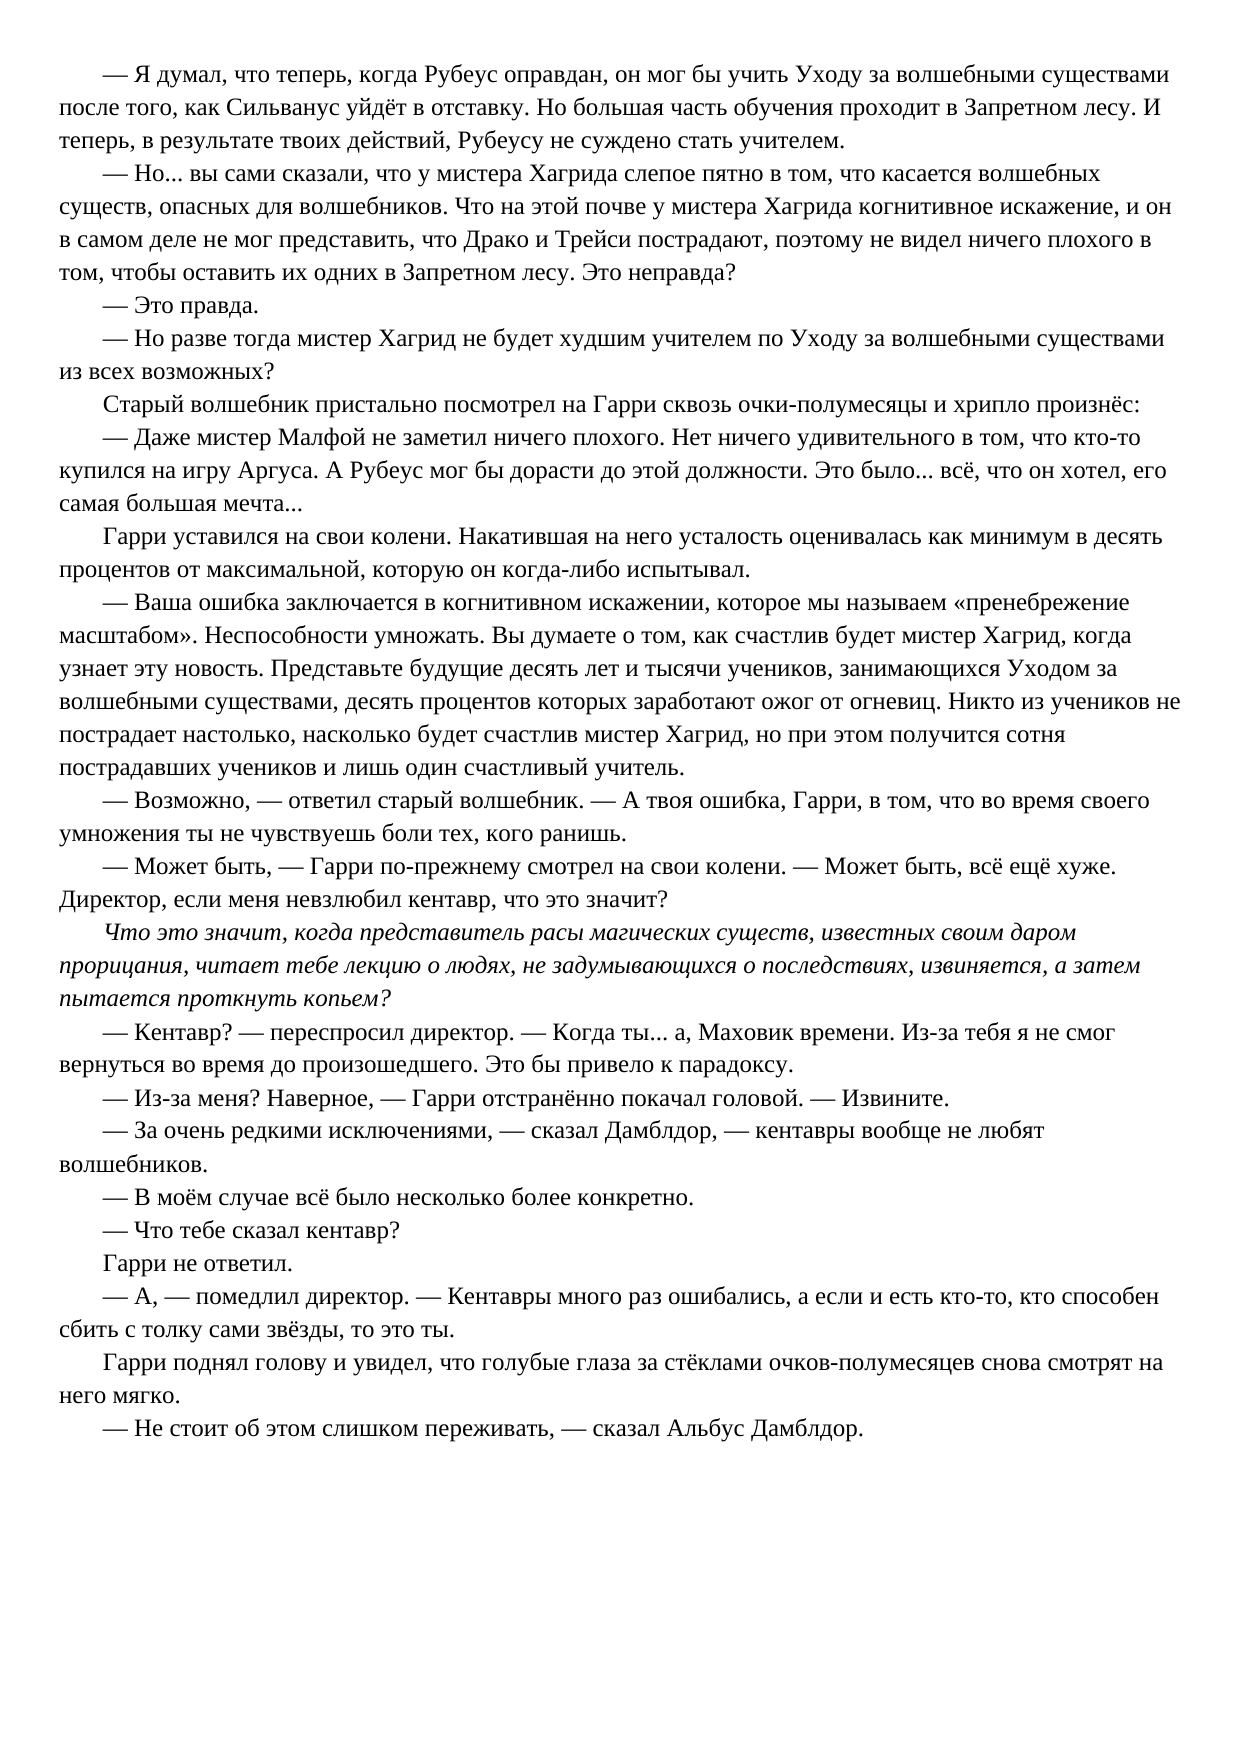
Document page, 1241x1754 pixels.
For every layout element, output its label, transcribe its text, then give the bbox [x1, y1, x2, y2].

text — А, — помедлил директор. — Кентавры много раз ошибались, а если и есть кто-то, кто способен сбить с толку сами звёзды, то это ты. [59, 1281, 1181, 1342]
text — Не стоит об этом слишком переживать, — сказал Альбус Дамблдор. [59, 1413, 1181, 1442]
text Гарри не ответил. [59, 1248, 1181, 1276]
text — Даже мистер Малфой не заметил ничего плохого. Нет ничего удивительного в том, что кто-то купился на игру Аргуса. А Рубеус мог бы дорасти до этой должности. Это было... всё, что он хотел, его самая большая мечта... [59, 422, 1181, 517]
text Что это значит, когда представитель расы магических существ, известных своим даром прорицания, читает тебе лекцию о людях, не задумывающихся о последствиях, извиняется, а затем пытается проткнуть копьем? [59, 917, 1181, 1012]
text — Но... вы сами сказали, что у мистера Хагрида слепое пятно в том, что касается волшебных существ, опасных для волшебников. Что на этой почве у мистера Хагрида когнитивное искажение, и он в самом деле не мог представить, что Драко и Трейси пострадают, поэтому не видел ничего плохого в том, чтобы оставить их одних в Запретном лесу. Это неправда? [59, 158, 1181, 286]
text Старый волшебник пристально посмотрел на Гарри сквозь очки-полумесяцы и хрипло произнёс: [59, 389, 1181, 418]
text — Что тебе сказал кентавр? [59, 1215, 1181, 1243]
text — Из-за меня? Наверное, — Гарри отстранённо покачал головой. — Извините. [59, 1083, 1181, 1111]
text — Кентавр? — переспросил директор. — Когда ты... а, Маховик времени. Из-за тебя я не смог вернуться во время до произошедшего. Это бы привело к парадоксу. [59, 1017, 1181, 1078]
text Гарри поднял голову и увидел, что голубые глаза за стёклами очков-полумесяцев снова смотрят на него мягко. [59, 1347, 1181, 1408]
text — Ваша ошибка заключается в когнитивном искажении, которое мы называем «пренебрежение масштабом». Неспособности умножать. Вы думаете о том, как счастлив будет мистер Хагрид, когда узнает эту новость. Представьте будущие десять лет и тысячи учеников, занимающихся Уходом за волшебными существами, десять процентов которых заработают ожог от огневиц. Никто из учеников не пострадает настолько, насколько будет счастлив мистер Хагрид, но при этом получится сотня пострадавших учеников и лишь один счастливый учитель. [59, 587, 1181, 781]
text — В моём случае всё было несколько более конкретно. [59, 1182, 1181, 1210]
text — Возможно, — ответил старый волшебник. — А твоя ошибка, Гарри, в том, что во время своего умножения ты не чувствуешь боли тех, кого ранишь. [59, 785, 1181, 847]
text — Я думал, что теперь, когда Рубеус оправдан, он мог бы учить Уходу за волшебными существами после того, как Сильванус уйдёт в отставку. Но большая часть обучения проходит в Запретном лесу. И теперь, в результате твоих действий, Рубеусу не суждено стать учителем. [59, 59, 1181, 154]
text Гарри уставился на свои колени. Накатившая на него усталость оценивалась как минимум в десять процентов от максимальной, которую он когда-либо испытывал. [59, 521, 1181, 583]
text — Может быть, — Гарри по-прежнему смотрел на свои колени. — Может быть, всё ещё хуже. Директор, если меня невзлюбил кентавр, что это значит? [59, 851, 1181, 913]
text — За очень редкими исключениями, — сказал Дамблдор, — кентавры вообще не любят волшебников. [59, 1116, 1181, 1177]
text — Но разве тогда мистер Хагрид не будет худшим учителем по Уходу за волшебными существами из всех возможных? [59, 323, 1181, 385]
text — Это правда. [59, 290, 1181, 319]
